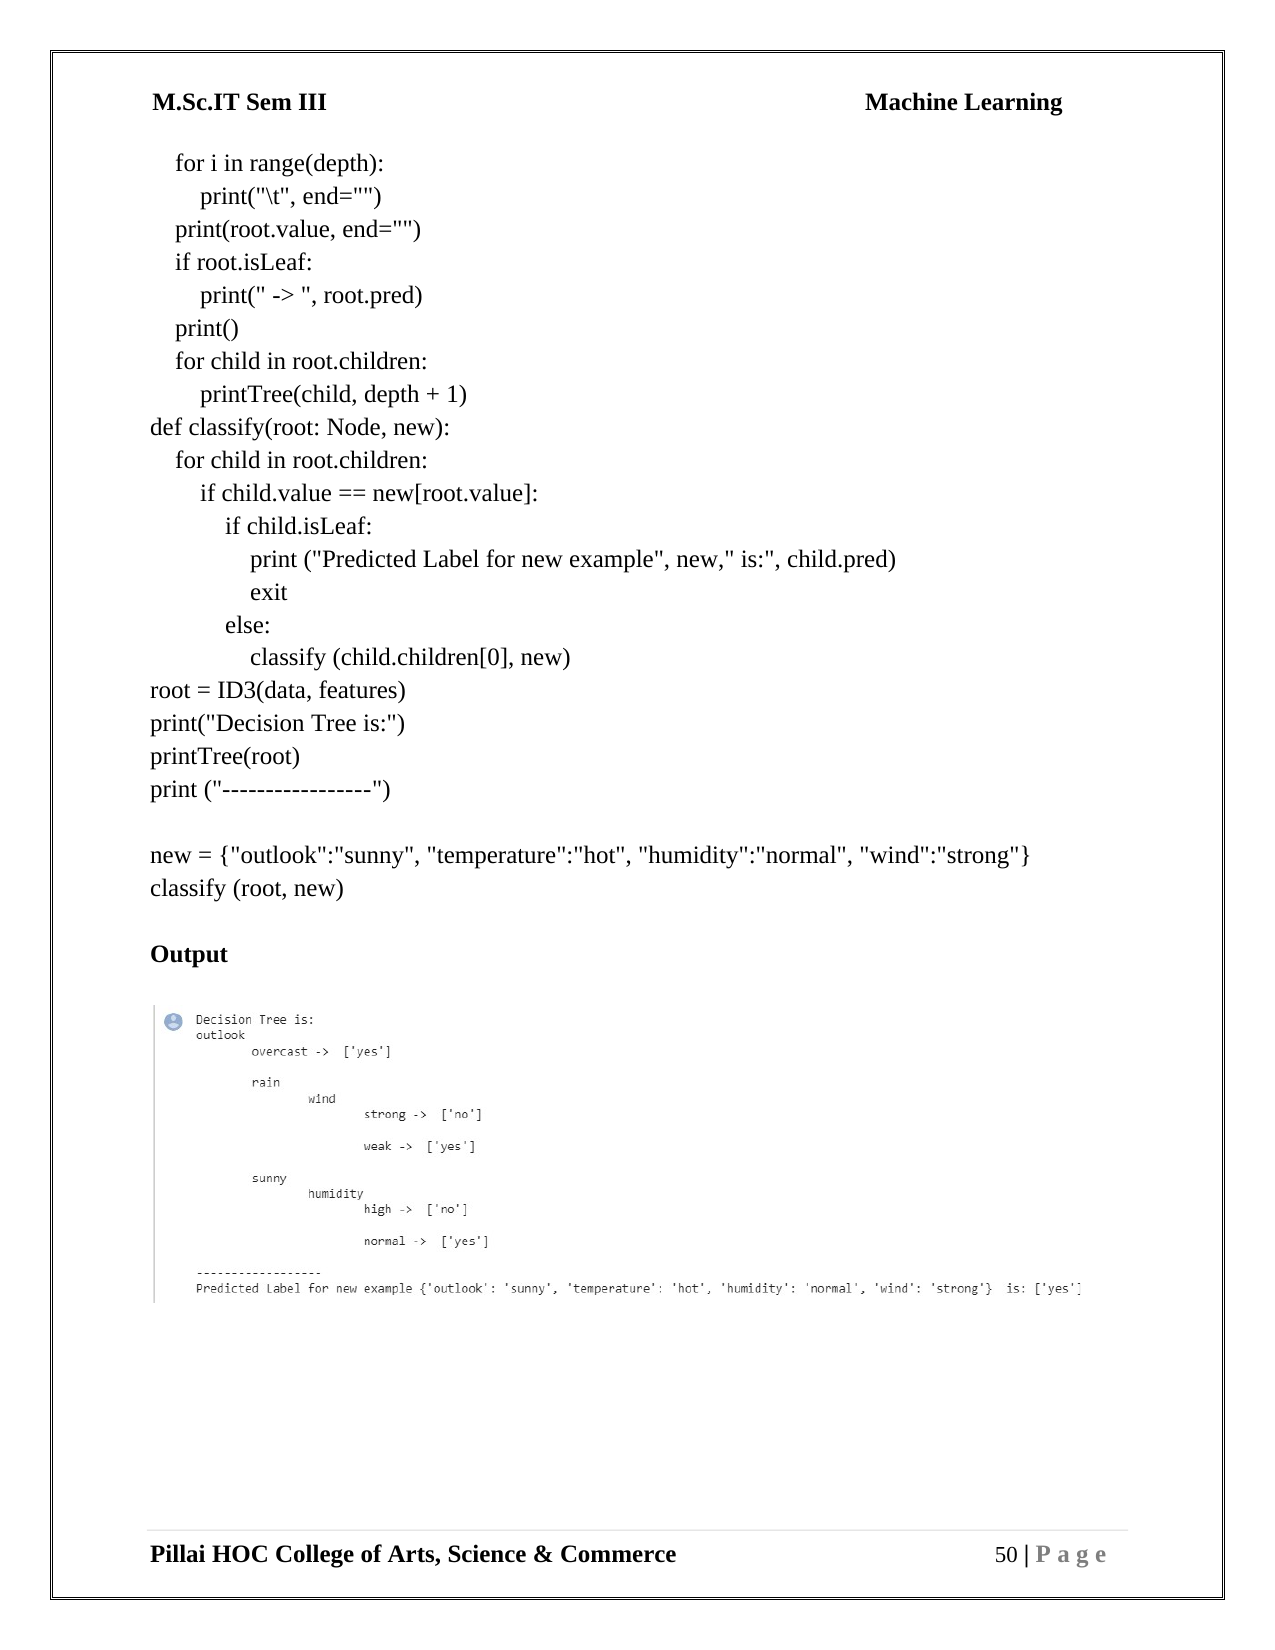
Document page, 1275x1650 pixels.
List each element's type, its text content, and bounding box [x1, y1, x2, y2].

text print(root.value, end="") if root.isLeaf: [175, 214, 423, 276]
text classify (child.children[0], new) root = ID3(data, features) [150, 642, 573, 703]
text print (" ") [150, 774, 1139, 802]
text for child in root.children: printTree(child, depth + 1) [175, 346, 467, 408]
text print ("Predicted Label for new example", new," is:", child.pred) exit [250, 544, 898, 606]
subtitle Output [150, 939, 1139, 968]
text def classify(root: Node, new): for child in root.children: [150, 412, 450, 474]
text if child.value == new[root.value]: if child.isLeaf: [200, 478, 541, 540]
picture [153, 1005, 1081, 1303]
text print(" -> ", root.pred) print() [175, 280, 423, 342]
text print("Decision Tree is:") printTree(root) [150, 708, 405, 769]
text for i in range(depth): print("\t", end="") [175, 148, 384, 210]
text new = {"outlook":"sunny", "temperature":"hot", "humidity":"normal", "wind":"strong"} classify (root, new) [150, 840, 1034, 902]
text else: [225, 610, 1139, 639]
